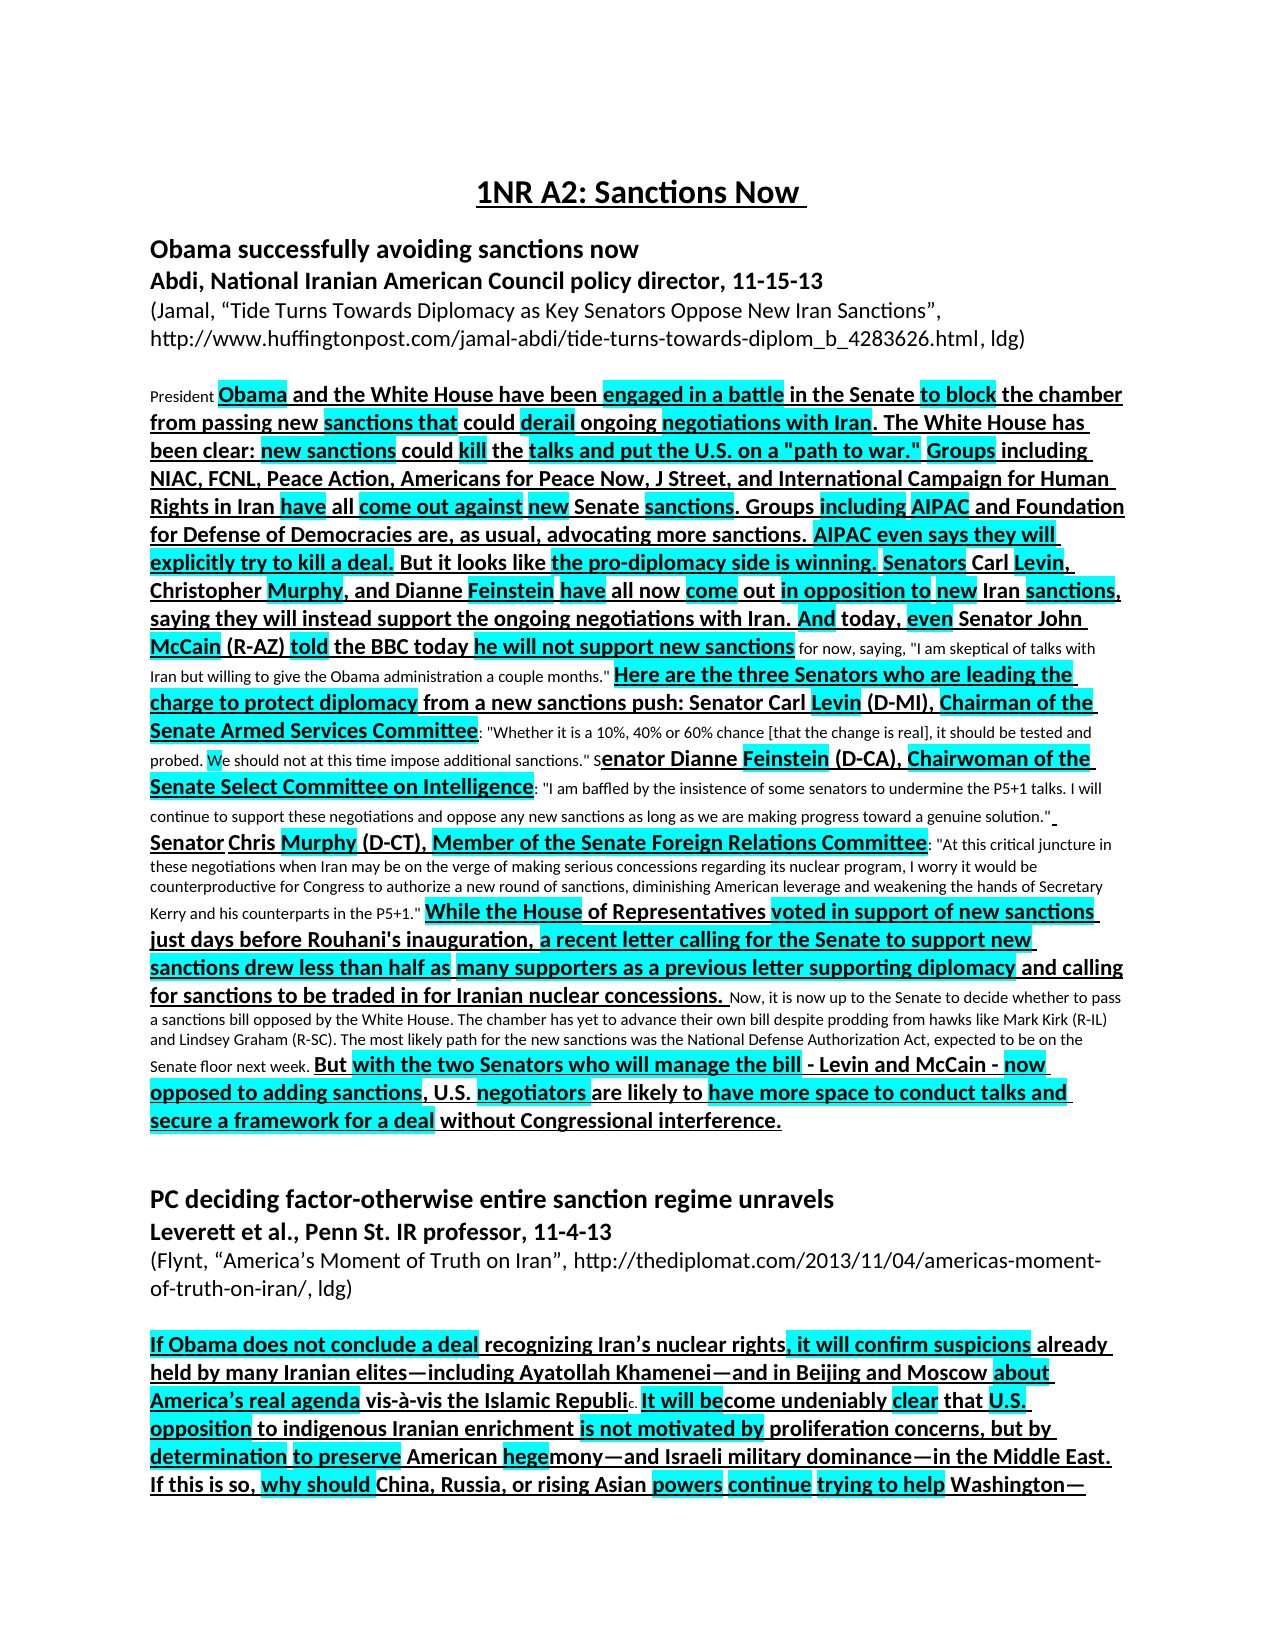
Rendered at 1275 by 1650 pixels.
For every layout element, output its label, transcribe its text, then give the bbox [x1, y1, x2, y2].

text (Flynt, “America’s Moment of Truth on Iran”, http://thediplomat.com/2013/11/04/americas-moment-of-truth-on-iran/, ldg) [150, 1246, 1125, 1302]
subtitle Obama successfully avoiding sanctions now [150, 232, 1125, 265]
subtitle PC deciding factor-otherwise entire sanction regime unravels [150, 1183, 1125, 1216]
subtitle 1NR A2: Sanctions Now [150, 171, 1125, 212]
text Leverett et al., Penn St. IR professor, 11-4-13 [150, 1216, 1125, 1246]
text President Obama and the White House have been engaged in a battle in the Senate to block the chamber from passing new sanctions that could derail ongoing negotiations with Iran. The White House has been clear: new sanctions could kill the talks and put the U.S. on a "path to war." Groups including NIAC, FCNL, Peace Action, Americans for Peace Now, J Street, and International Campaign for Human Rights in Iran have all come out against new Senate sanctions. Groups including AIPAC and Foundation for Defense of Democracies are, as usual, advocating more sanctions. AIPAC even says they will explicitly try to kill a deal. But it looks like the pro-diplomacy side is winning. Senators Carl Levin, Christopher Murphy, and Dianne Feinstein have all now come out in opposition to new Iran sanctions, saying they will instead support the ongoing negotiations with Iran. And today, even Senator John McCain (R-AZ) told the BBC today he will not support new sanctions for now, saying, "I am skeptical of talks with Iran but willing to give the Obama administration a couple months." Here are the three Senators who are leading the charge to protect diplomacy from a new sanctions push: Senator Carl Levin (D-MI), Chairman of the Senate Armed Services Committee: "Whether it is a 10%, 40% or 60% chance [that the change is real], it should be tested and probed. We should not at this time impose additional sanctions." Senator Dianne Feinstein (D-CA), Chairwoman of the Senate Select Committee on Intelligence: "I am baffled by the insistence of some senators to undermine the P5+1 talks. I will continue to support these negotiations and oppose any new sanctions as long as we are making progress toward a genuine solution." Senator Chris Murphy (D-CT), Member of the Senate Foreign Relations Committee: "At this critical juncture in these negotiations when Iran may be on the verge of making serious concessions regarding its nuclear program, I worry it would be counterproductive for Congress to authorize a new round of sanctions, diminishing American leverage and weakening the hands of Secretary Kerry and his counterparts in the P5+1." While the House of Representatives voted in support of new sanctions just days before Rouhani's inauguration, a recent letter calling for the Senate to support new sanctions drew less than half as many supporters as a previous letter supporting diplomacy and calling for sanctions to be traded in for Iranian nuclear concessions. Now, it is now up to the Senate to decide whether to pass a sanctions bill opposed by the White House. The chamber has yet to advance their own bill despite prodding from hawks like Mark Kirk (R-IL) and Lindsey Graham (R-SC). The most likely path for the new sanctions was the National Defense Authorization Act, expected to be on the Senate floor next week. But with the two Senators who will manage the bill - Levin and McCain - now opposed to adding sanctions, U.S. negotiators are likely to have more space to conduct talks and secure a framework for a deal without Congressional interference. [150, 518, 1125, 1134]
text (Jamal, “Tide Turns Towards Diplomacy as Key Senators Oppose New Iran Sanctions”, http://www.huffingtonpost.com/jamal-abdi/tide-turns-towards-diplom_b_4283626.html, ldg) [150, 296, 1125, 352]
text Abdi, National Iranian American Council policy director, 11-15-13 [150, 265, 1125, 296]
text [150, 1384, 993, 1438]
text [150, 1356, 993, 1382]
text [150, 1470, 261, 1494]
